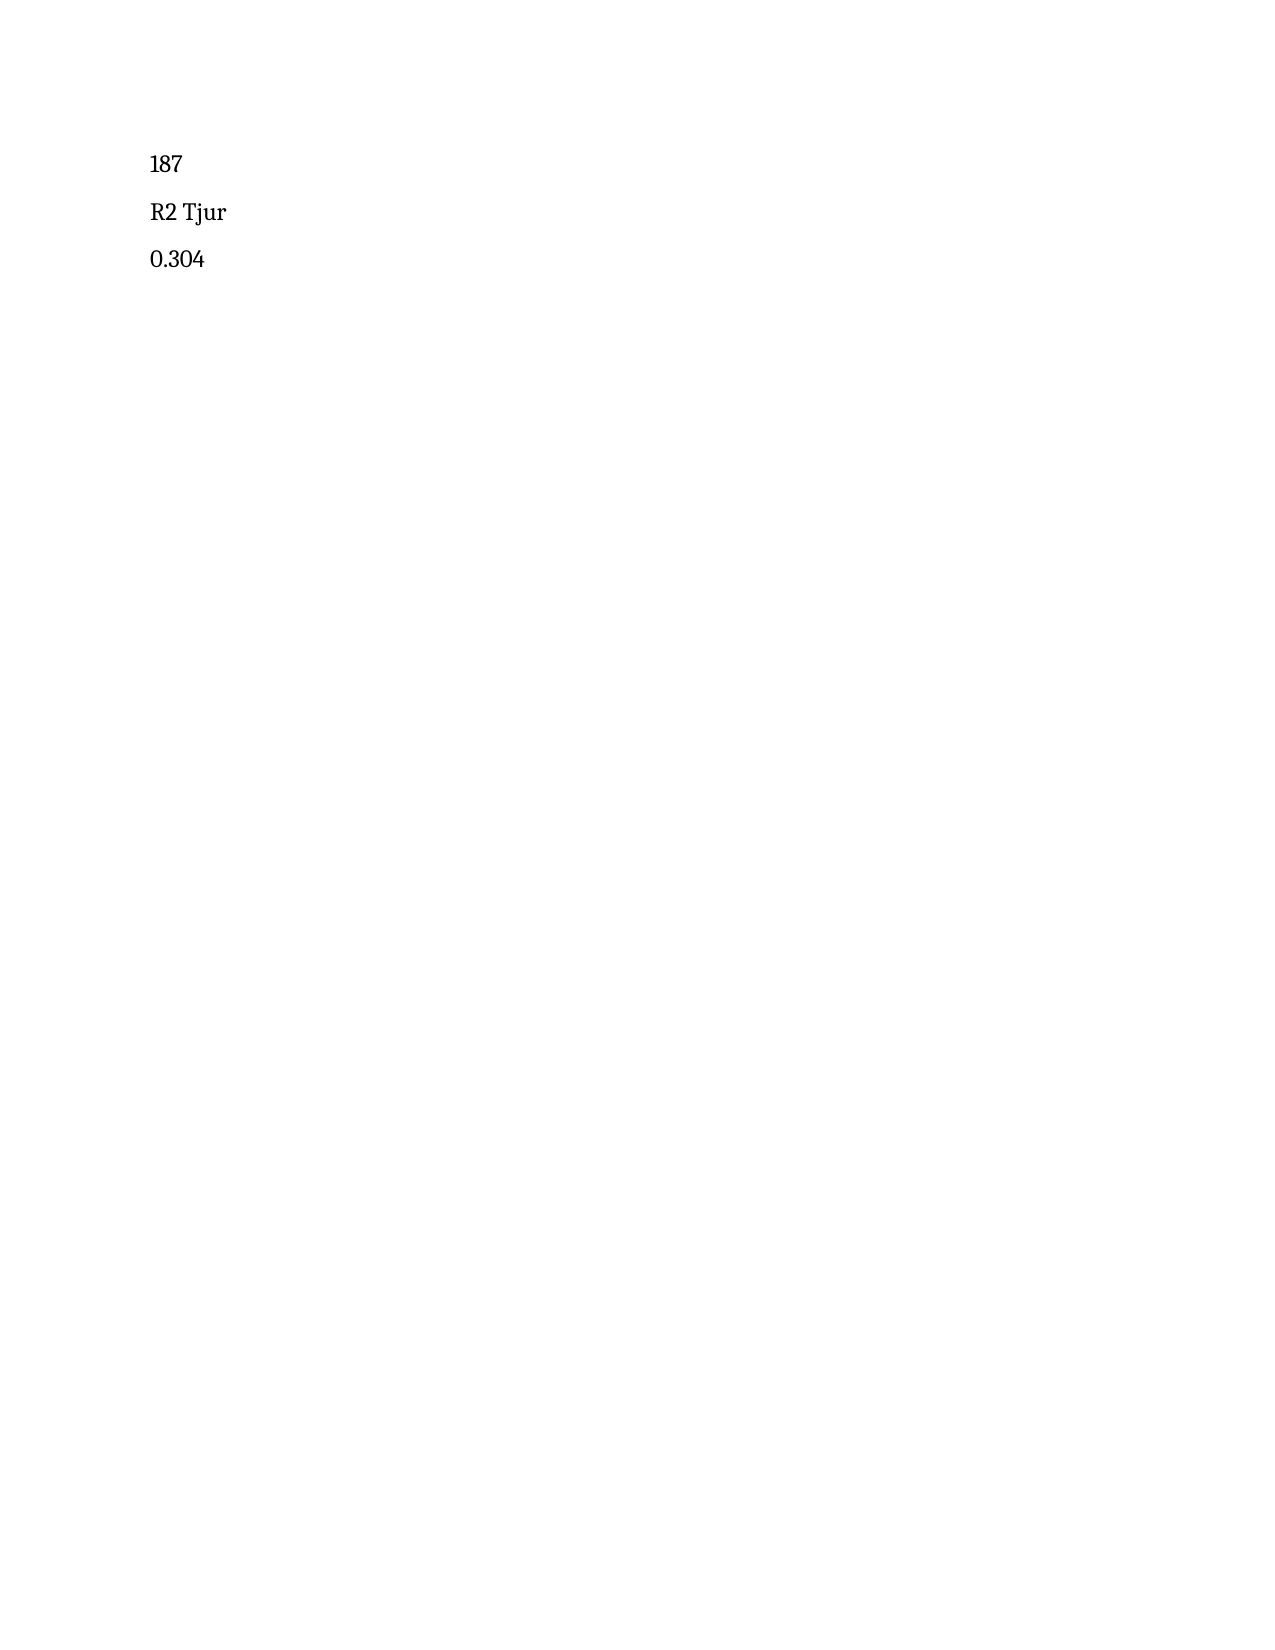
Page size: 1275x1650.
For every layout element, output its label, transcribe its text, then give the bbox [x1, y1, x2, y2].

text 187 [150, 150, 1125, 179]
text 0.304 [150, 245, 1125, 274]
text R2 Tjur [150, 197, 1125, 226]
